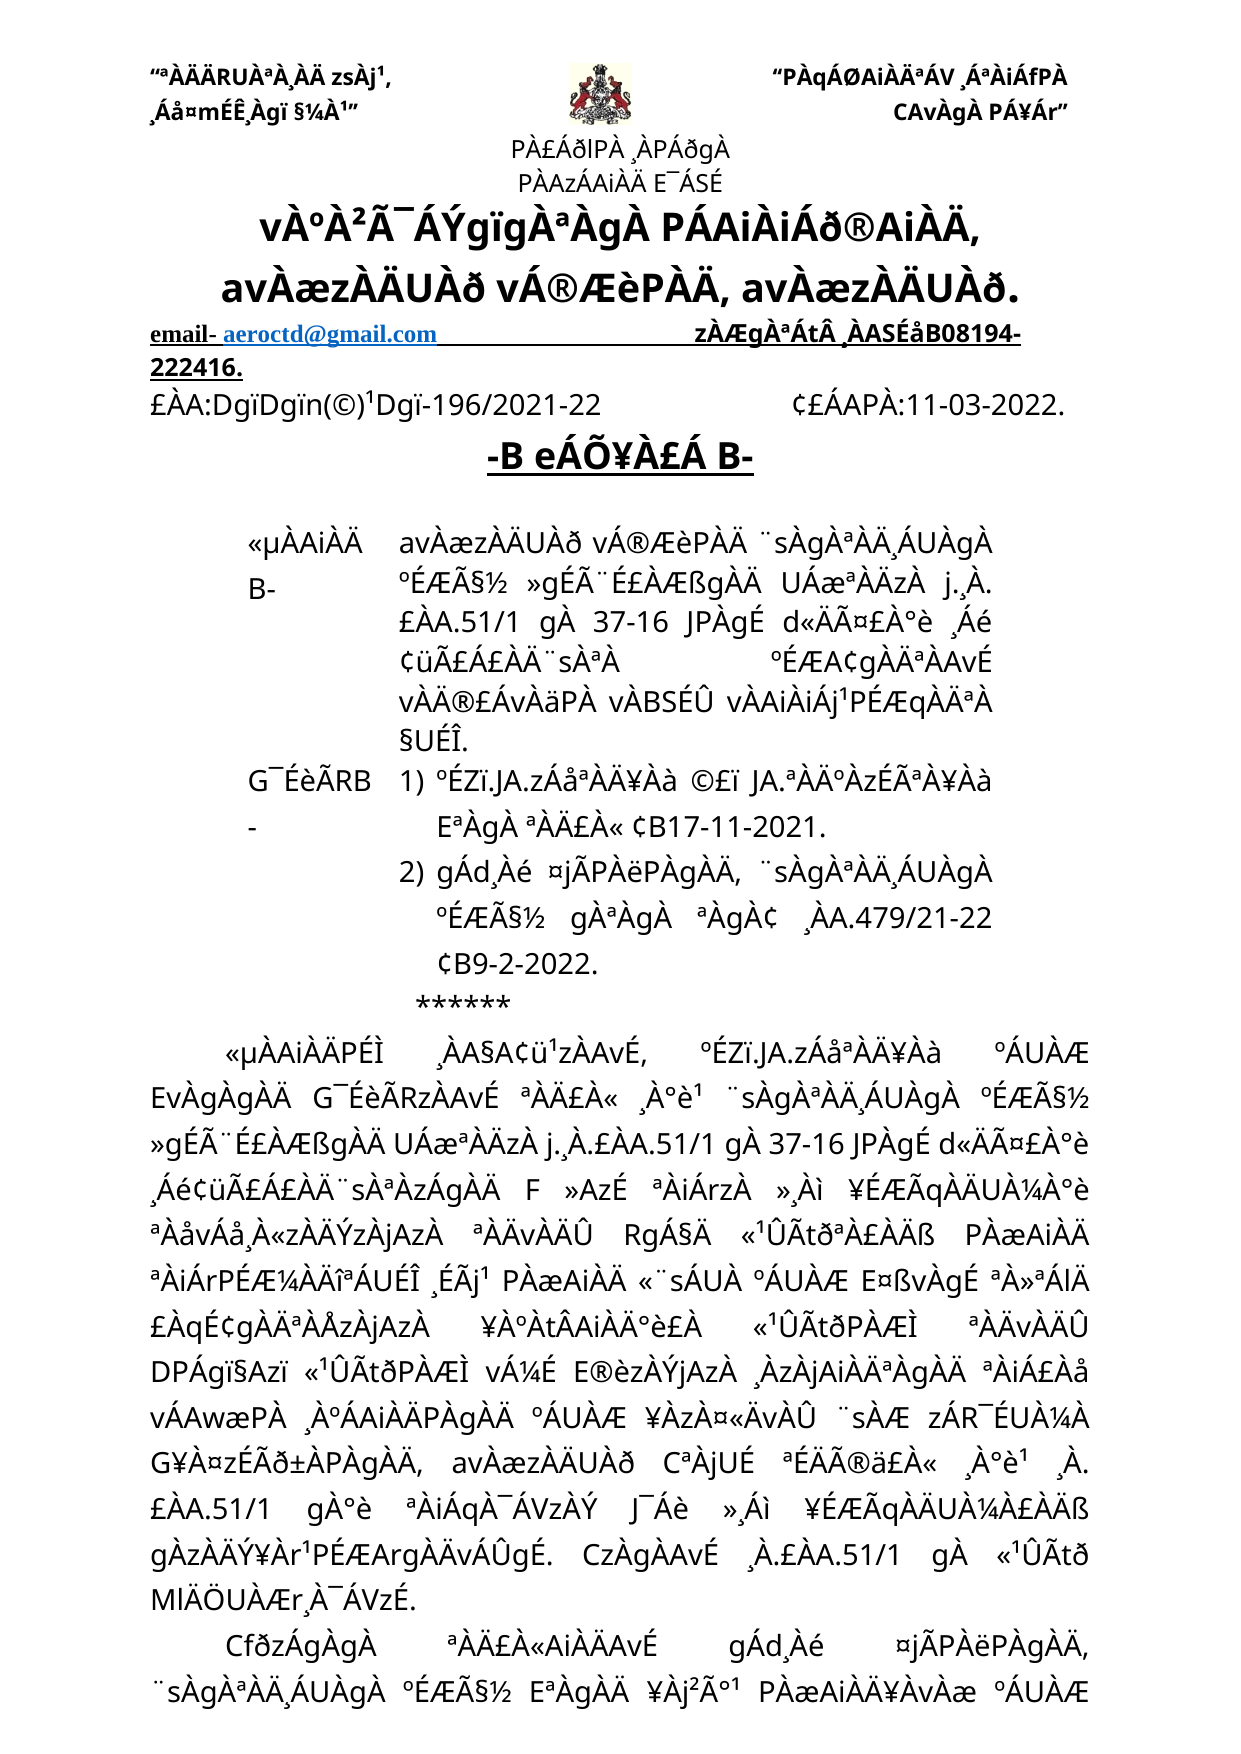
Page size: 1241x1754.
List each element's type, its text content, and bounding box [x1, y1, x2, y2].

text £ÀA:DgïDgïn(©)¹Dgï-196/2021-22 ¢£ÁAPÀ:11-03-2022. [150, 384, 1090, 424]
table_cell ºÉZï.JA.zÁåªÀÄ¥Àà ©£ï JA.ªÀÄºÀzÉÃªÀ¥Àà EªÀgÀ ªÀÄ£À« ¢B17-11-2021. gÁd¸Àé ¤jÃPÀëPÀgÀÄ, ¨sÀgÀªÀÄ¸ÁUÀgÀ ºÉÆÃ§½ gÀªÀgÀ ªÀgÀ¢ ¸ÀA.479/21-22 ¢B9-2-2022. [388, 760, 1004, 986]
table_cell G¯ÉèÃRB- [236, 760, 387, 986]
table_header ‘‘PÀqÁØAiÀÄªÁV ¸ÁªÀiÁfPÀ CAvÀgÀ PÁ¥Ár’’ [723, 60, 1079, 131]
picture [568, 63, 632, 125]
table_header [477, 60, 723, 131]
table_header avÀæzÀÄUÀð vÁ®ÆèPÀÄ ¨sÀgÀªÀÄ¸ÁUÀgÀ ºÉÆÃ§½ »gÉÃ¨É£ÀÆßgÀÄ UÁæªÀÄzÀ j.¸À.£ÀA.51/1 gÀ 37-16 JPÀgÉ d«ÄÃ¤£À°è ¸Áé¢üÃ£Á£ÀÄ¨sÀªÀ ºÉÆA¢gÀÄªÀAvÉ vÀÄ®£ÁvÀäPÀ vÀBSÉÛ vÀAiÀiÁj¹PÉÆqÀÄªÀ §UÉÎ. [388, 522, 1004, 760]
text email- aeroctd@gmail.com zÀÆgÀªÁtÂ ¸ÀASÉåB08194-222416. [150, 316, 1090, 384]
text «µÀAiÀÄPÉÌ ¸ÀA§A¢ü¹zÀAvÉ, ºÉZï.JA.zÁåªÀÄ¥Àà ºÁUÀÆ EvÀgÀgÀÄ G¯ÉèÃRzÀAvÉ ªÀÄ£À« ¸À°è¹ ¨sÀgÀªÀÄ¸ÁUÀgÀ ºÉÆÃ§½ »gÉÃ¨É£ÀÆßgÀÄ UÁæªÀÄzÀ j.¸À.£ÀA.51/1 gÀ 37-16 JPÀgÉ d«ÄÃ¤£À°è ¸Áé¢üÃ£Á£ÀÄ¨sÀªÀzÁgÀÄ F »AzÉ ªÀiÁrzÀ »¸Àì ¥ÉÆÃqÀÄUÀ¼À°è ªÀåvÁå¸À«zÀÄÝzÀjAzÀ ªÀÄvÀÄÛ RgÁ§Ä «¹ÛÃtðªÀ£ÀÄß PÀæAiÀÄ ªÀiÁrPÉÆ¼ÀÄîªÁUÉÎ ¸ÉÃj¹ PÀæAiÀÄ «¨sÁUÀ ºÁUÀÆ E¤ßvÀgÉ ªÀ»ªÁlÄ £ÀqÉ¢gÀÄªÀÅzÀjAzÀ ¥ÀºÀtÂAiÀÄ°è£À «¹ÛÃtðPÀÆÌ ªÀÄvÀÄÛ DPÁgï§Azï «¹ÛÃtðPÀÆÌ vÁ¼É E®èzÀÝjAzÀ ¸ÀzÀjAiÀÄªÀgÀÄ ªÀiÁ£Àå vÁAwæPÀ ¸ÀºÁAiÀÄPÀgÀÄ ºÁUÀÆ ¥ÀzÀ¤«ÄvÀÛ ¨sÀÆ zÁR¯ÉUÀ¼À G¥À¤zÉÃð±ÀPÀgÀÄ, avÀæzÀÄUÀð CªÀjUÉ ªÉÄÃ®ä£À« ¸À°è¹ ¸À.£ÀA.51/1 gÀ°è ªÀiÁqÀ¯ÁVzÀÝ J¯Áè »¸Áì ¥ÉÆÃqÀÄUÀ¼À£ÀÄß gÀzÀÄÝ¥Àr¹PÉÆArgÀÄvÁÛgÉ. CzÀgÀAvÉ ¸À.£ÀA.51/1 gÀ «¹ÛÃtð MlÄÖUÀÆr¸À¯ÁVzÉ. [150, 1032, 1090, 1619]
table_header «µÀAiÀÄ B- [236, 522, 387, 760]
table_header ‘‘ªÀÄÄRUÀªÀ¸ÀÄ zsÀj¹, ¸Áå¤mÉÊ¸Àgï §¼À¹’’ [139, 60, 477, 131]
text PÀAzÁAiÀÄ E¯ÁSÉ [150, 166, 1090, 199]
text PÀ£ÁðlPÀ ¸ÀPÁðgÀ [150, 131, 1090, 166]
text -B eÁÕ¥À£Á B- [150, 430, 1090, 481]
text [150, 1625, 1090, 1711]
text vÀºÀ²Ã¯ÁÝgïgÀªÀgÀ PÁAiÀiÁð®AiÀÄ, avÀæzÀÄUÀð vÁ®ÆèPÀÄ, avÀæzÀÄUÀð. [150, 199, 1090, 316]
text ****** [150, 986, 1090, 1026]
